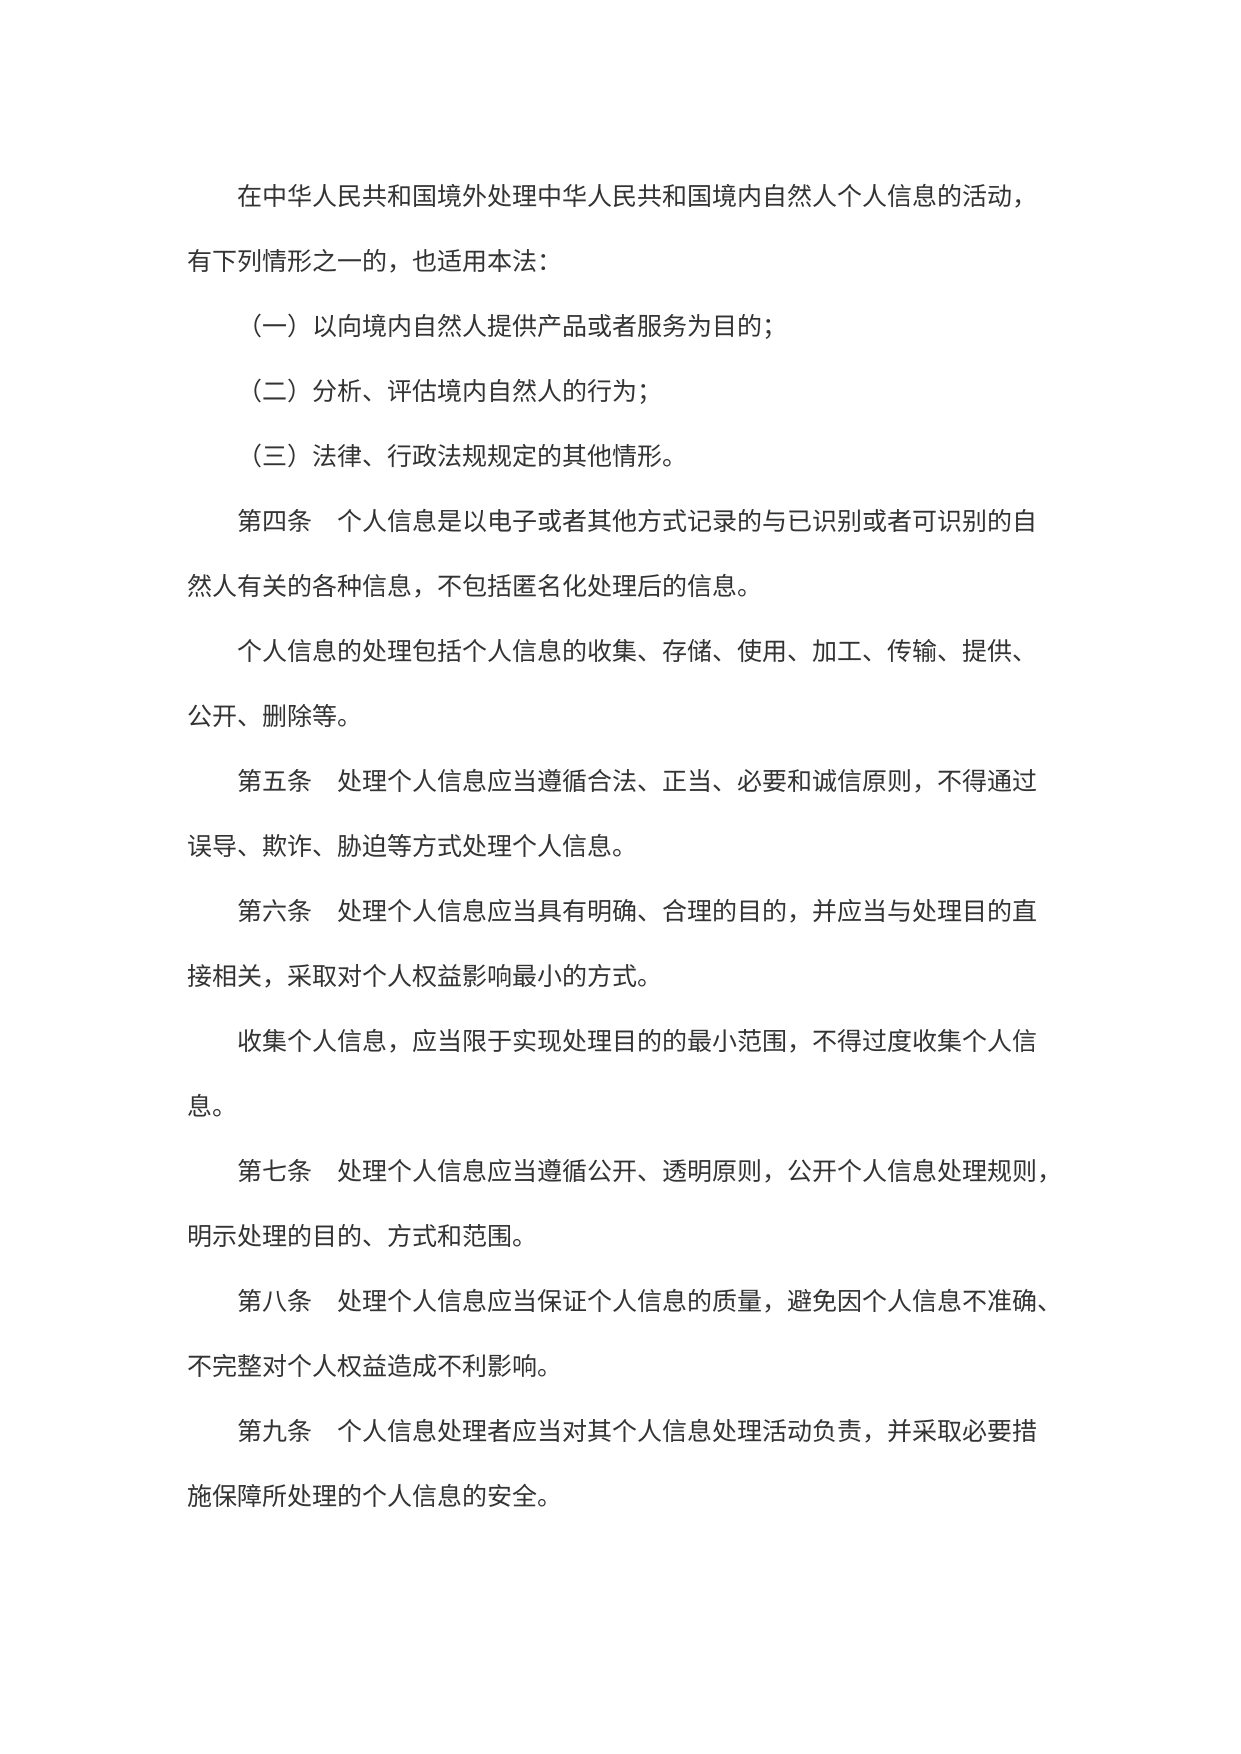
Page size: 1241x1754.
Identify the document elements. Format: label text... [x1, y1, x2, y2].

text 第五条 处理个人信息应当遵循合法、正当、必要和诚信原则，不得通过误导、欺诈、胁迫等方式处理个人信息。 [187, 747, 1053, 877]
text 第六条 处理个人信息应当具有明确、合理的目的，并应当与处理目的直接相关，采取对个人权益影响最小的方式。 [187, 877, 1053, 1007]
text （一）以向境内自然人提供产品或者服务为目的； [187, 292, 1053, 357]
text 第七条 处理个人信息应当遵循公开、透明原则，公开个人信息处理规则，明示处理的目的、方式和范围。 [187, 1137, 1053, 1267]
text （三）法律、行政法规规定的其他情形。 [187, 422, 1053, 487]
text （二）分析、评估境内自然人的行为； [187, 357, 1053, 422]
text 收集个人信息，应当限于实现处理目的的最小范围，不得过度收集个人信息。 [187, 1007, 1053, 1137]
text 在中华人民共和国境外处理中华人民共和国境内自然人个人信息的活动，有下列情形之一的，也适用本法： [187, 162, 1053, 292]
text 第四条 个人信息是以电子或者其他方式记录的与已识别或者可识别的自然人有关的各种信息，不包括匿名化处理后的信息。 [187, 487, 1053, 617]
text 第八条 处理个人信息应当保证个人信息的质量，避免因个人信息不准确、不完整对个人权益造成不利影响。 [187, 1267, 1053, 1397]
text 个人信息的处理包括个人信息的收集、存储、使用、加工、传输、提供、公开、删除等。 [187, 617, 1053, 747]
text 第九条 个人信息处理者应当对其个人信息处理活动负责，并采取必要措施保障所处理的个人信息的安全。 [187, 1397, 1053, 1527]
